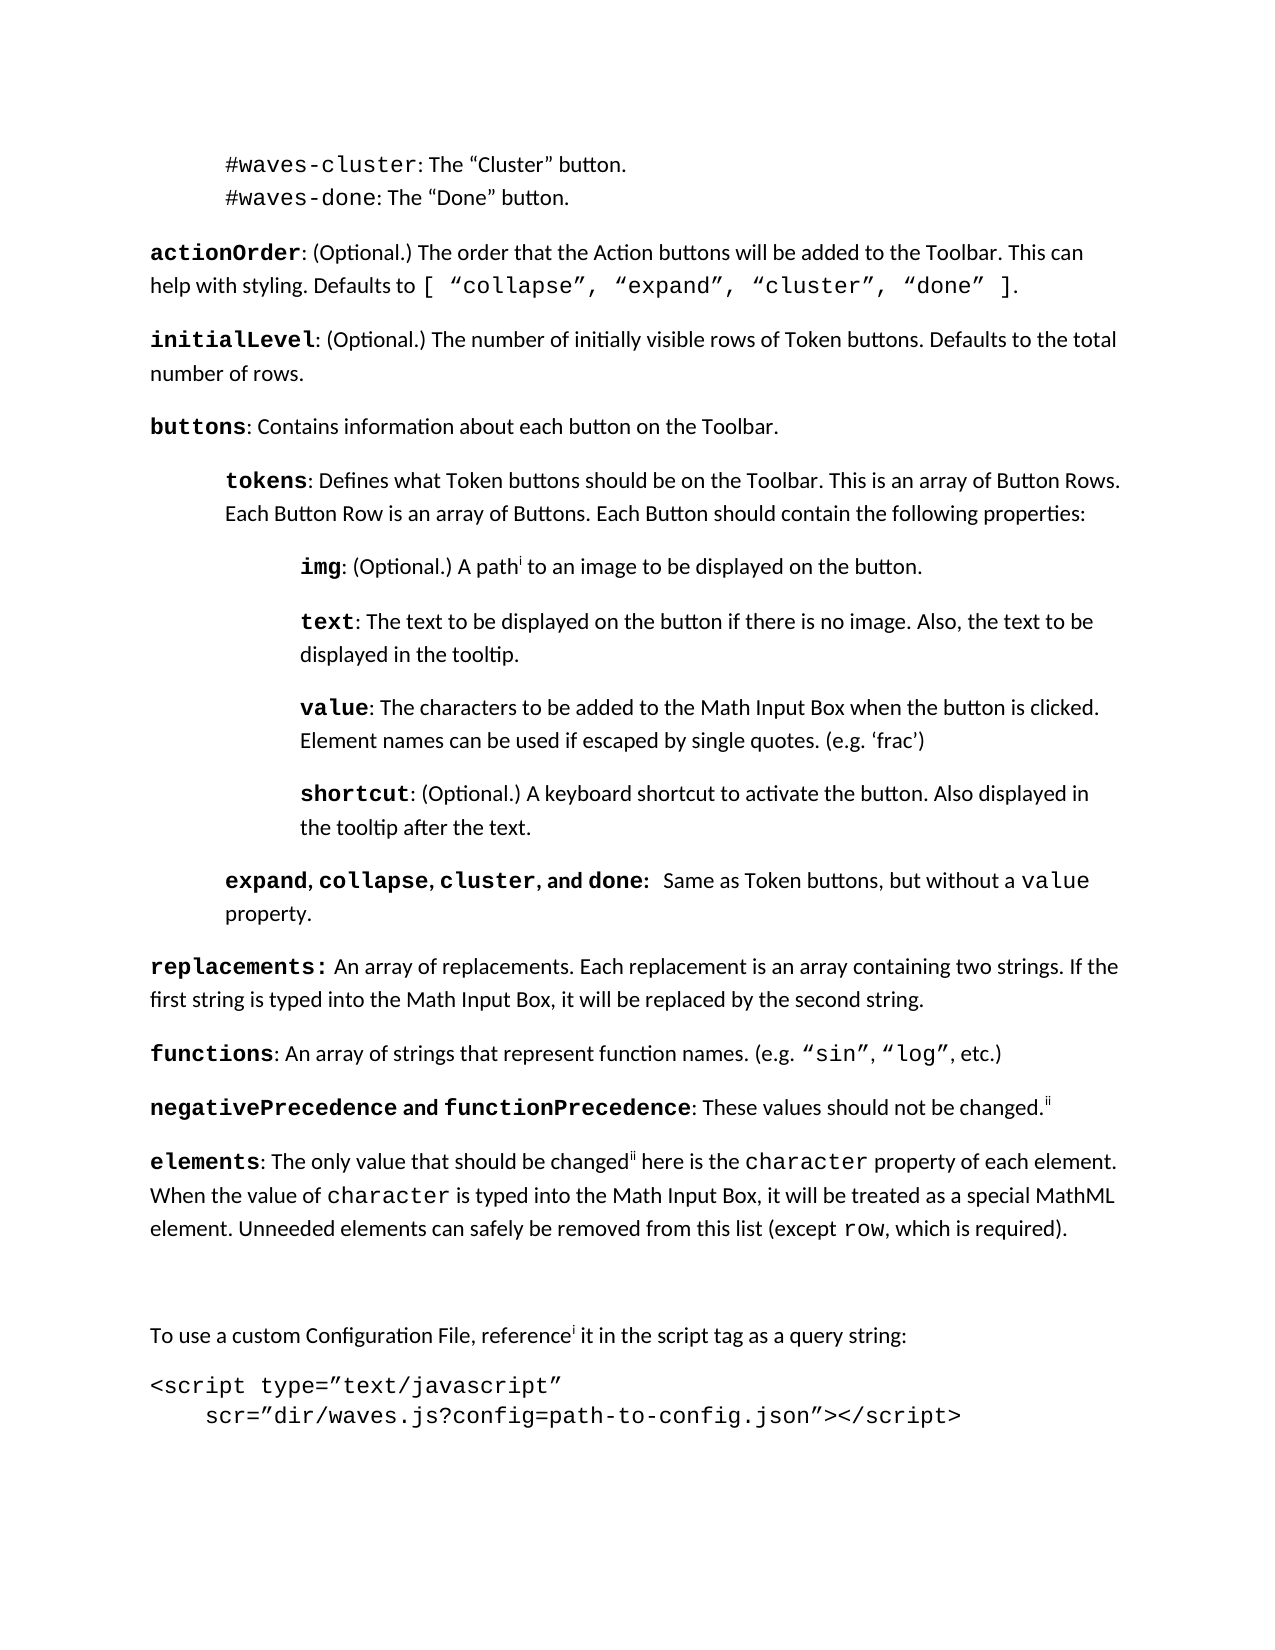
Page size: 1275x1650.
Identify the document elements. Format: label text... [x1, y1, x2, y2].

text functions: An array of strings that represent function names. (e.g. “sin”, “log”, etc.) [150, 1039, 1125, 1068]
text tokens: Defines what Token buttons should be on the Toolbar. This is an array of Button Rows. Each Button Row is an array of Buttons. Each Button should contain the following properties: [225, 466, 1125, 527]
text negativePrecedence and functionPrecedence: These values should not be changed. [150, 1093, 1125, 1122]
text value: The characters to be added to the Math Input Box when the button is clicked. Element names can be used if escaped by single quotes. (e.g. ‘frac’) [300, 693, 1125, 754]
text text: The text to be displayed on the button if there is no image. Also, the text to be displayed in the tooltip. [300, 607, 1125, 668]
text replacements: An array of replacements. Each replacement is an array containing two strings. If the first string is typed into the Math Input Box, it will be replaced by the second string. [150, 952, 1125, 1014]
text actionOrder: (Optional.) The order that the Action buttons will be added to the Toolbar. This can help with styling. Defaults to [ “collapse”, “expand”, “cluster”, “done” ]. [150, 238, 1125, 300]
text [150, 150, 1125, 212]
text buttons: Contains information about each button on the Toolbar. [150, 412, 1125, 441]
text shortcut: (Optional.) A keyboard shortcut to activate the button. Also displayed in the tooltip after the text. [300, 779, 1125, 841]
text elements: The only value that should be changedii here is the character property of each element. When the value of character is typed into the Math Input Box, it will be treated as a special MathML element. Unneeded elements can safely be removed from this list (except row, which is required). [150, 1147, 1125, 1243]
text To use a custom Configuration File, referencei it in the script tag as a query string: [150, 1321, 1125, 1349]
text expand, collapse, cluster, and done: Same as Token buttons, but without a value property. [225, 866, 1125, 927]
text <script type=”text/javascript” scr=”dir/waves.js?config=path-to-config.json”></script> [150, 1374, 1125, 1430]
text img: (Optional.) A path to an image to be displayed on the button. [300, 552, 1125, 582]
text initialLevel: (Optional.) The number of initially visible rows of Token buttons. Defaults to the total number of rows. [150, 325, 1125, 387]
